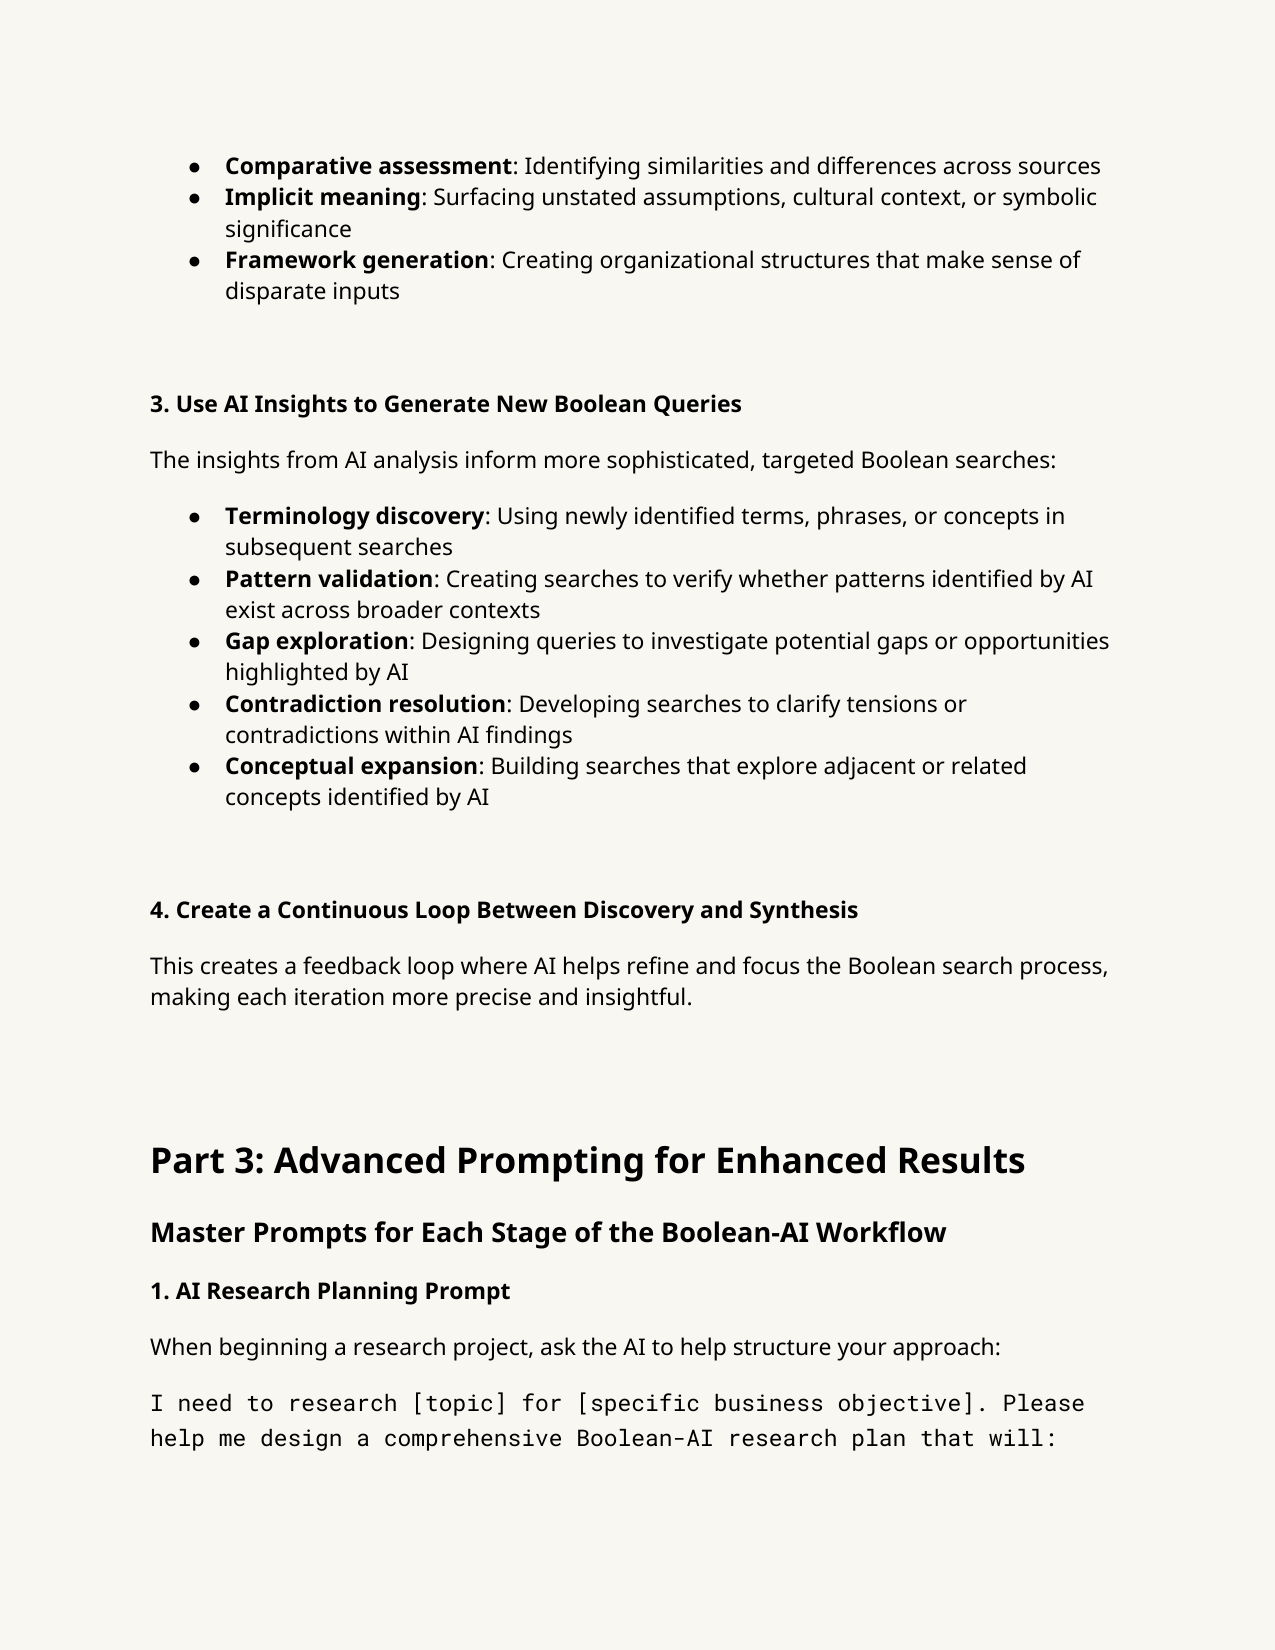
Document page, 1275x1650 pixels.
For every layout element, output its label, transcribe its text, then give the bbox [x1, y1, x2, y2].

subtitle 1. AI Research Planning Prompt [150, 1275, 1125, 1306]
list Contradiction resolution: Developing searches to clarify tensions or contradictions within AI findings [187, 687, 1125, 750]
list Pattern validation: Creating searches to verify whether patterns identified by AI exist across broader contexts [187, 562, 1125, 625]
subtitle 4. Create a Continuous Loop Between Discovery and Synthesis [150, 894, 1125, 925]
text When beginning a research project, ask the AI to help structure your approach: [150, 1331, 1125, 1362]
list Framework generation: Creating organizational structures that make sense of disparate inputs [187, 244, 1125, 306]
list Terminology discovery: Using newly identified terms, phrases, or concepts in subsequent searches [187, 500, 1125, 562]
subtitle Part 3: Advanced Prompting for Enhanced Results [150, 1136, 1125, 1184]
text I need to research [topic] for [specific business objective]. Please help me design a comprehensive Boolean-AI research plan that will: [150, 1387, 1125, 1452]
subtitle 3. Use AI Insights to Generate New Boolean Queries [150, 387, 1125, 419]
list Conceptual expansion: Building searches that explore adjacent or related concepts identified by AI [187, 750, 1125, 812]
list Gap exploration: Designing queries to investigate potential gaps or opportunities highlighted by AI [187, 625, 1125, 687]
list Comparative assessment: Identifying similarities and differences across sources [187, 150, 1125, 181]
text The insights from AI analysis inform more sophisticated, targeted Boolean searches: [150, 444, 1125, 475]
subtitle Master Prompts for Each Stage of the Boolean-AI Workflow [150, 1213, 1125, 1250]
list Implicit meaning: Surfacing unstated assumptions, cultural context, or symbolic significance [187, 181, 1125, 244]
text This creates a feedback loop where AI helps refine and focus the Boolean search process, making each iteration more precise and insightful. [150, 950, 1125, 1012]
